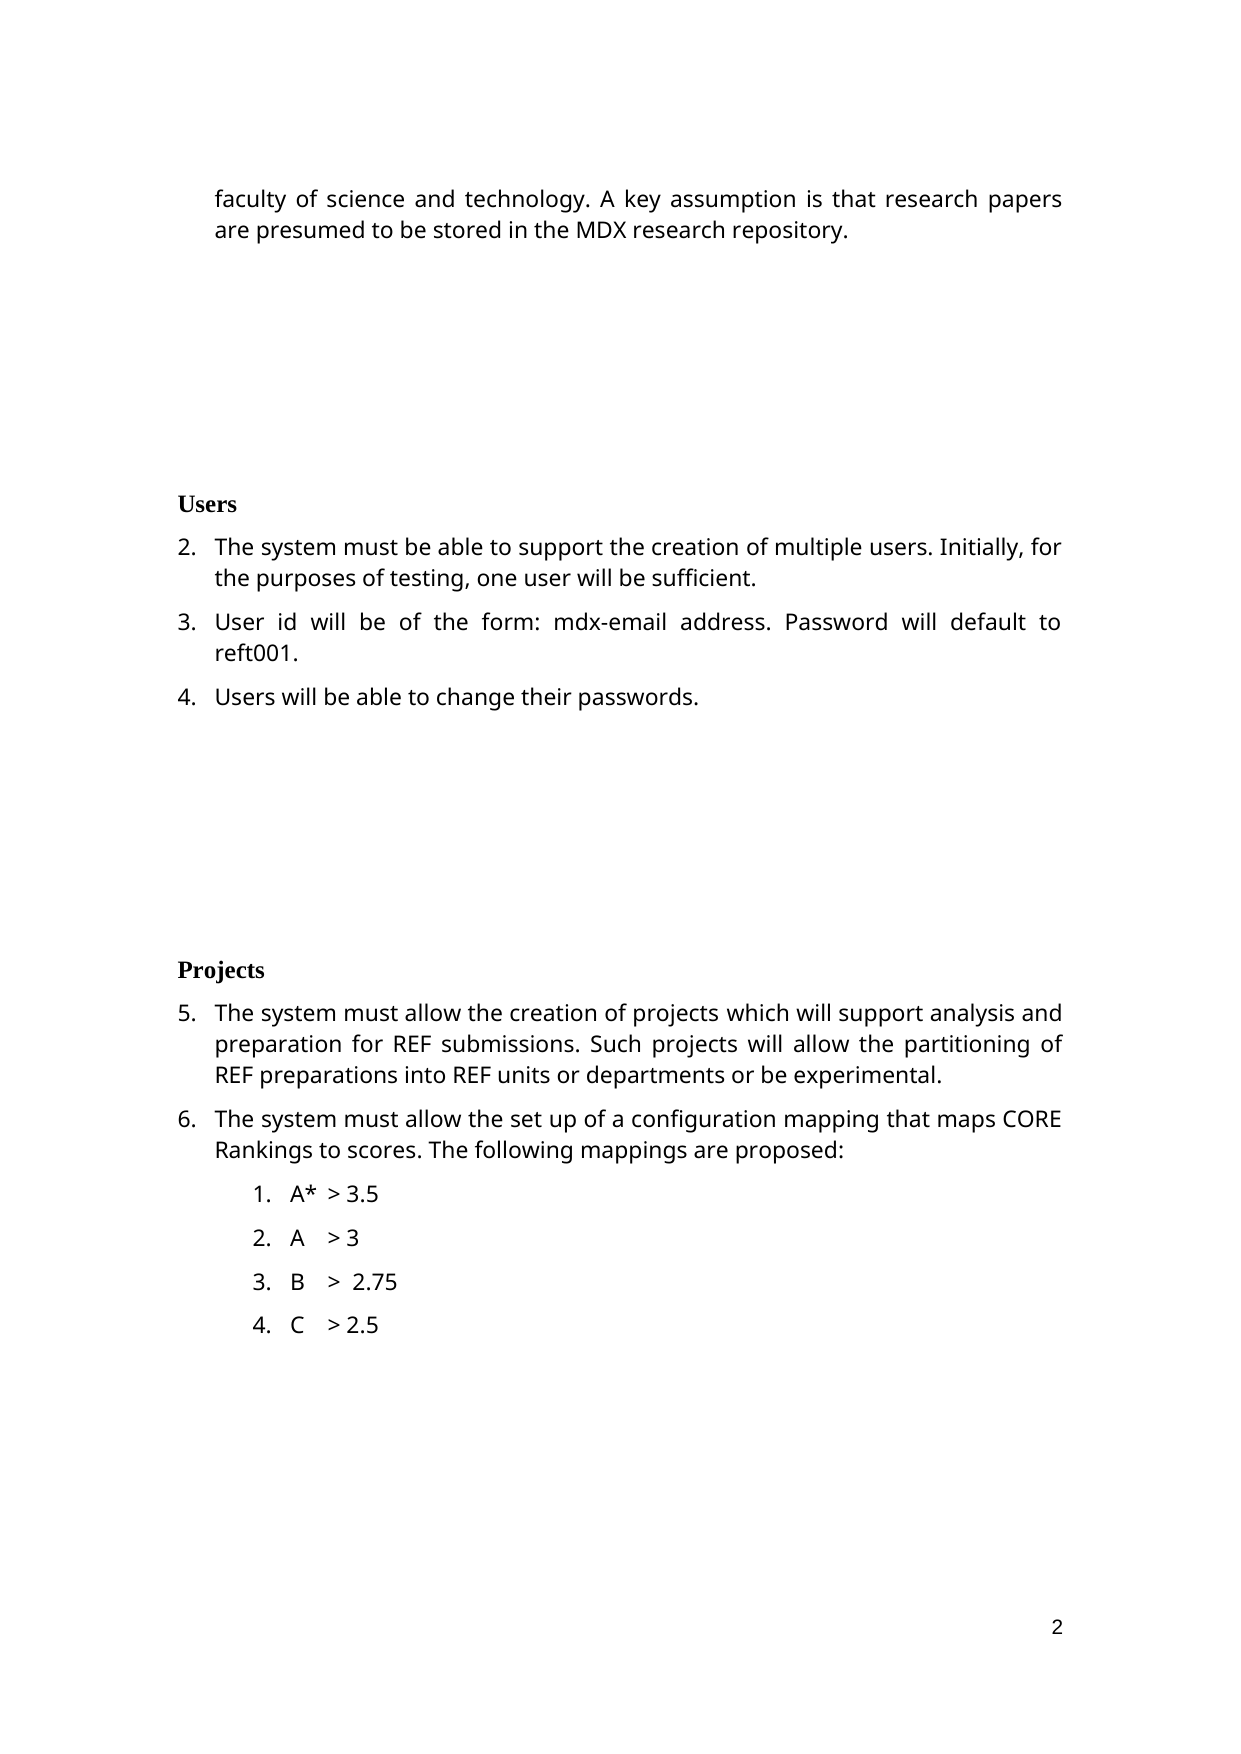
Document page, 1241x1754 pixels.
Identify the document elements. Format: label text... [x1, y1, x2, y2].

list A* > 3.5 [252, 1178, 1063, 1209]
text The system must allow the set up of a configuration mapping that maps CORE Rankings to scores. The following mappings are proposed: [177, 1103, 1063, 1166]
text The system must allow the creation of projects which will support analysis and preparation for REF submissions. Such projects will allow the partitioning of REF preparations into REF units or departments or be experimental. [177, 997, 1063, 1091]
list B > 2.75 [252, 1266, 1063, 1297]
subtitle Users [177, 489, 1063, 518]
text User id will be of the form: mdx-email address. Password will default to reft001. [177, 606, 1063, 668]
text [177, 183, 1063, 246]
list A > 3 [252, 1222, 1063, 1253]
text The system must be able to support the creation of multiple users. Initially, for the purposes of testing, one user will be sufficient. [177, 531, 1063, 593]
list C > 2.5 [252, 1309, 1063, 1341]
subtitle Projects [177, 956, 1063, 984]
text Users will be able to change their passwords. [177, 681, 1063, 712]
